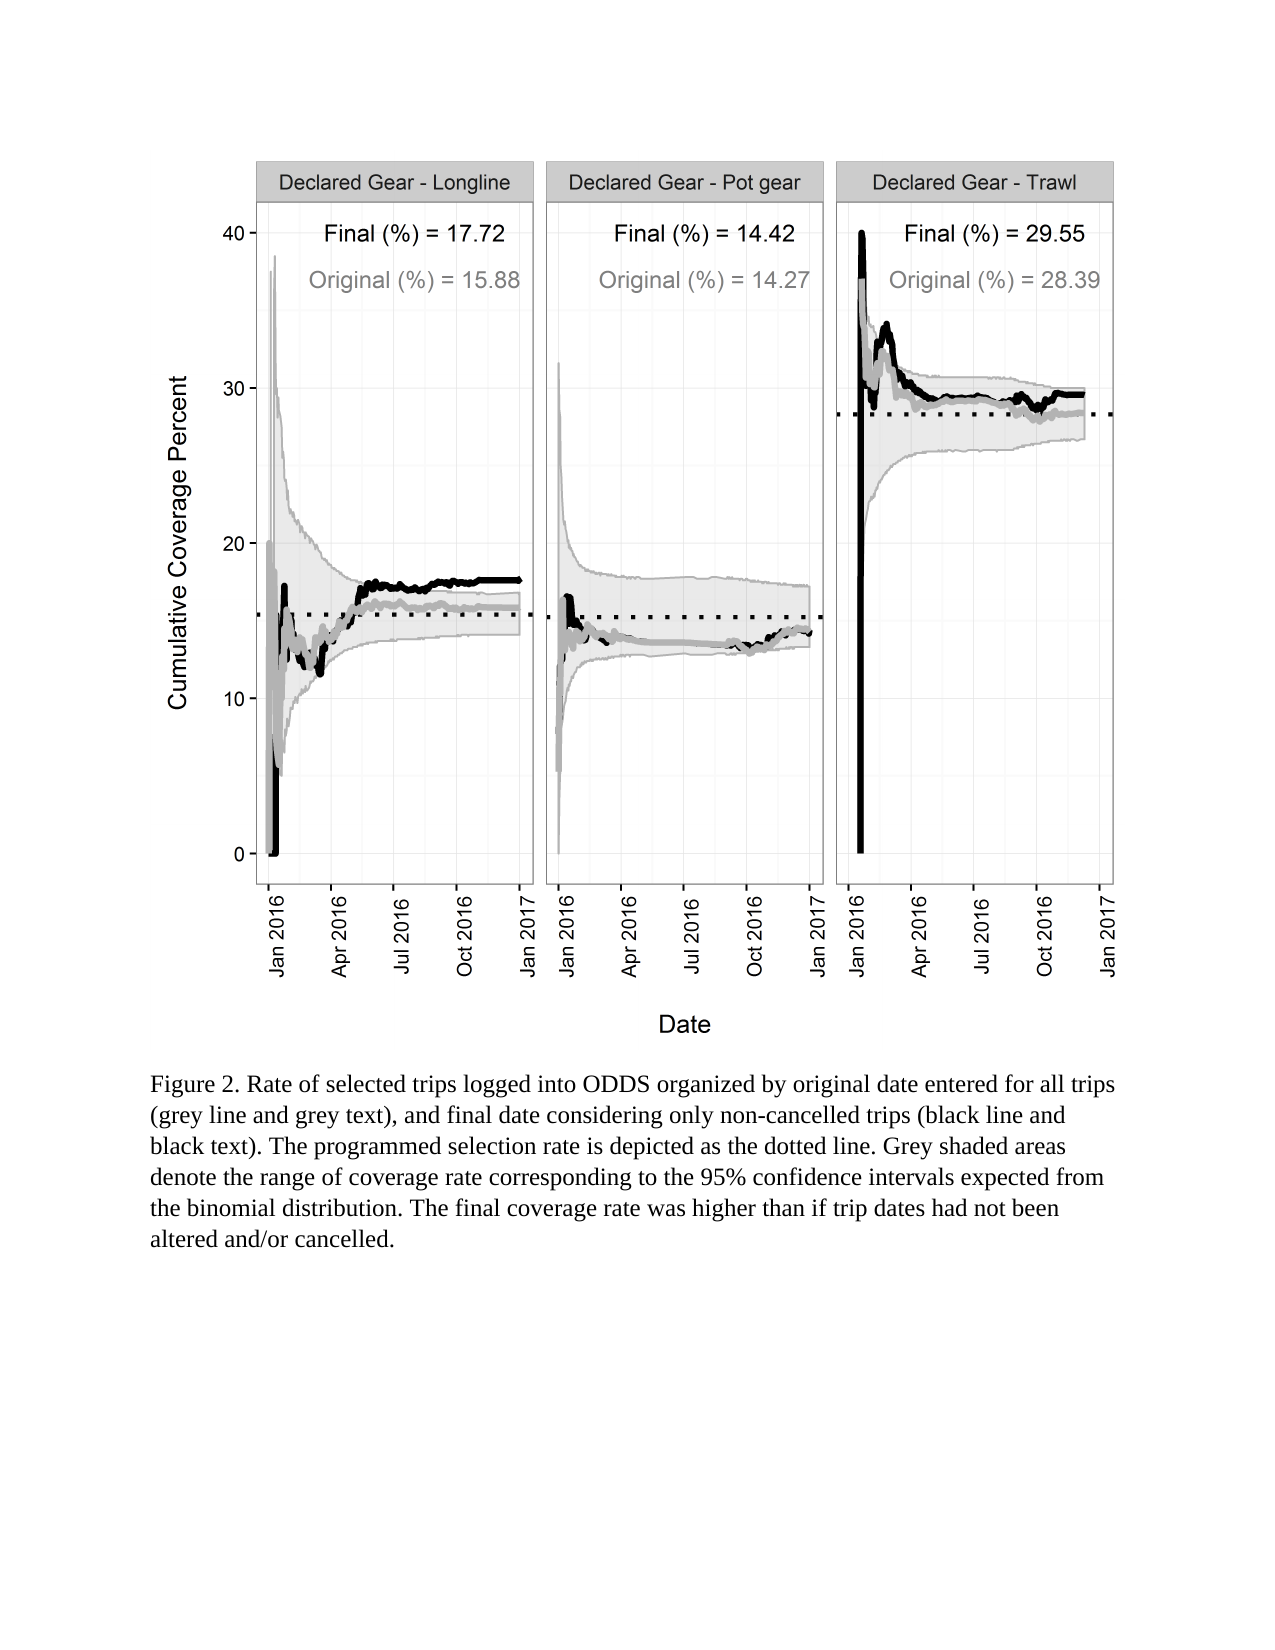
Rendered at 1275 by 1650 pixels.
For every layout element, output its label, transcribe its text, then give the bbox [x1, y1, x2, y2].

picture [150, 150, 1125, 1050]
text Figure 2. Rate of selected trips logged into ODDS organized by original date entered for all trips (grey line and grey text), and final date considering only non-cancelled trips (black line and black text). The programmed selection rate is depicted as the dotted line. Grey shaded areas denote the range of coverage rate corresponding to the 95% confidence intervals expected from the binomial distribution. The final coverage rate was higher than if trip dates had not been altered and/or cancelled. [150, 1069, 1125, 1253]
